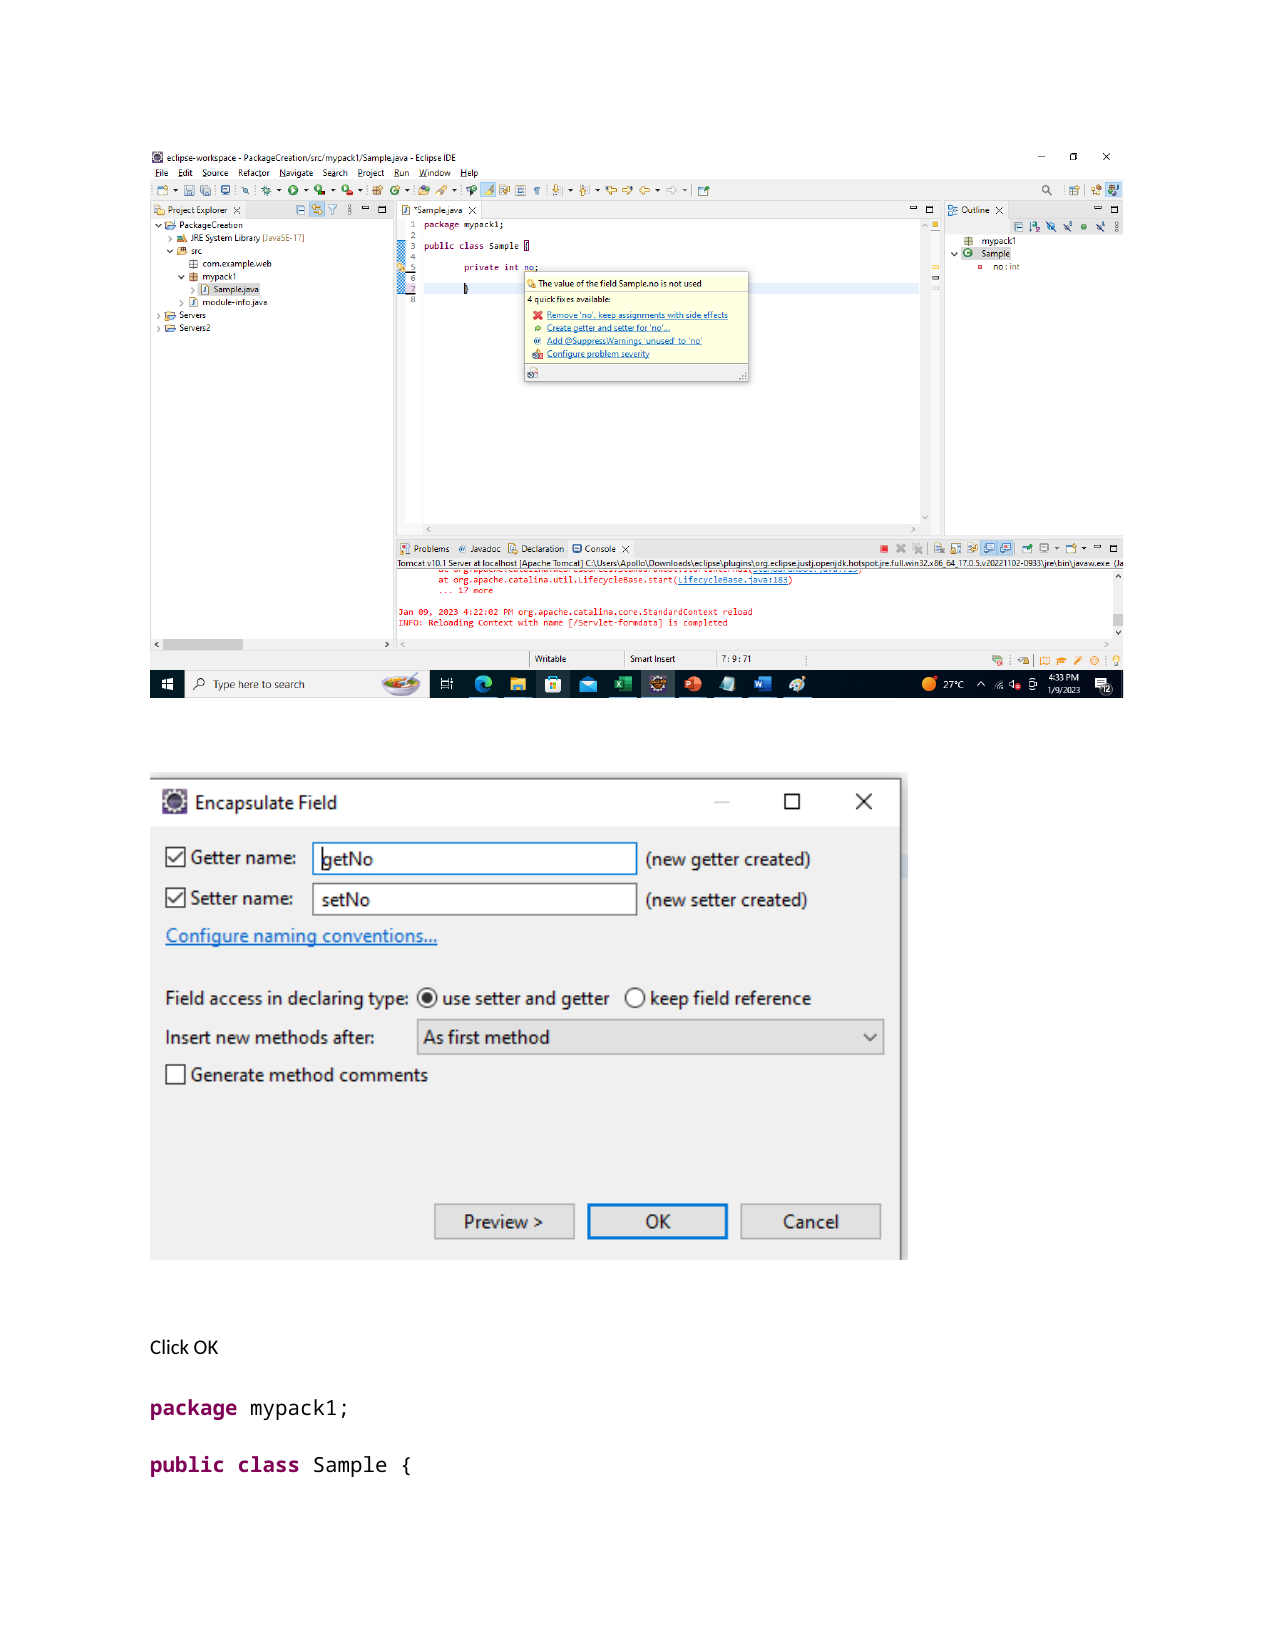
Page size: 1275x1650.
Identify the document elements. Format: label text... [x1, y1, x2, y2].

text public class Sample { [150, 1450, 1125, 1479]
picture [150, 150, 1124, 698]
text package mypack1; [150, 1393, 1125, 1421]
text Click OK [150, 1334, 1125, 1360]
picture [150, 772, 908, 1260]
